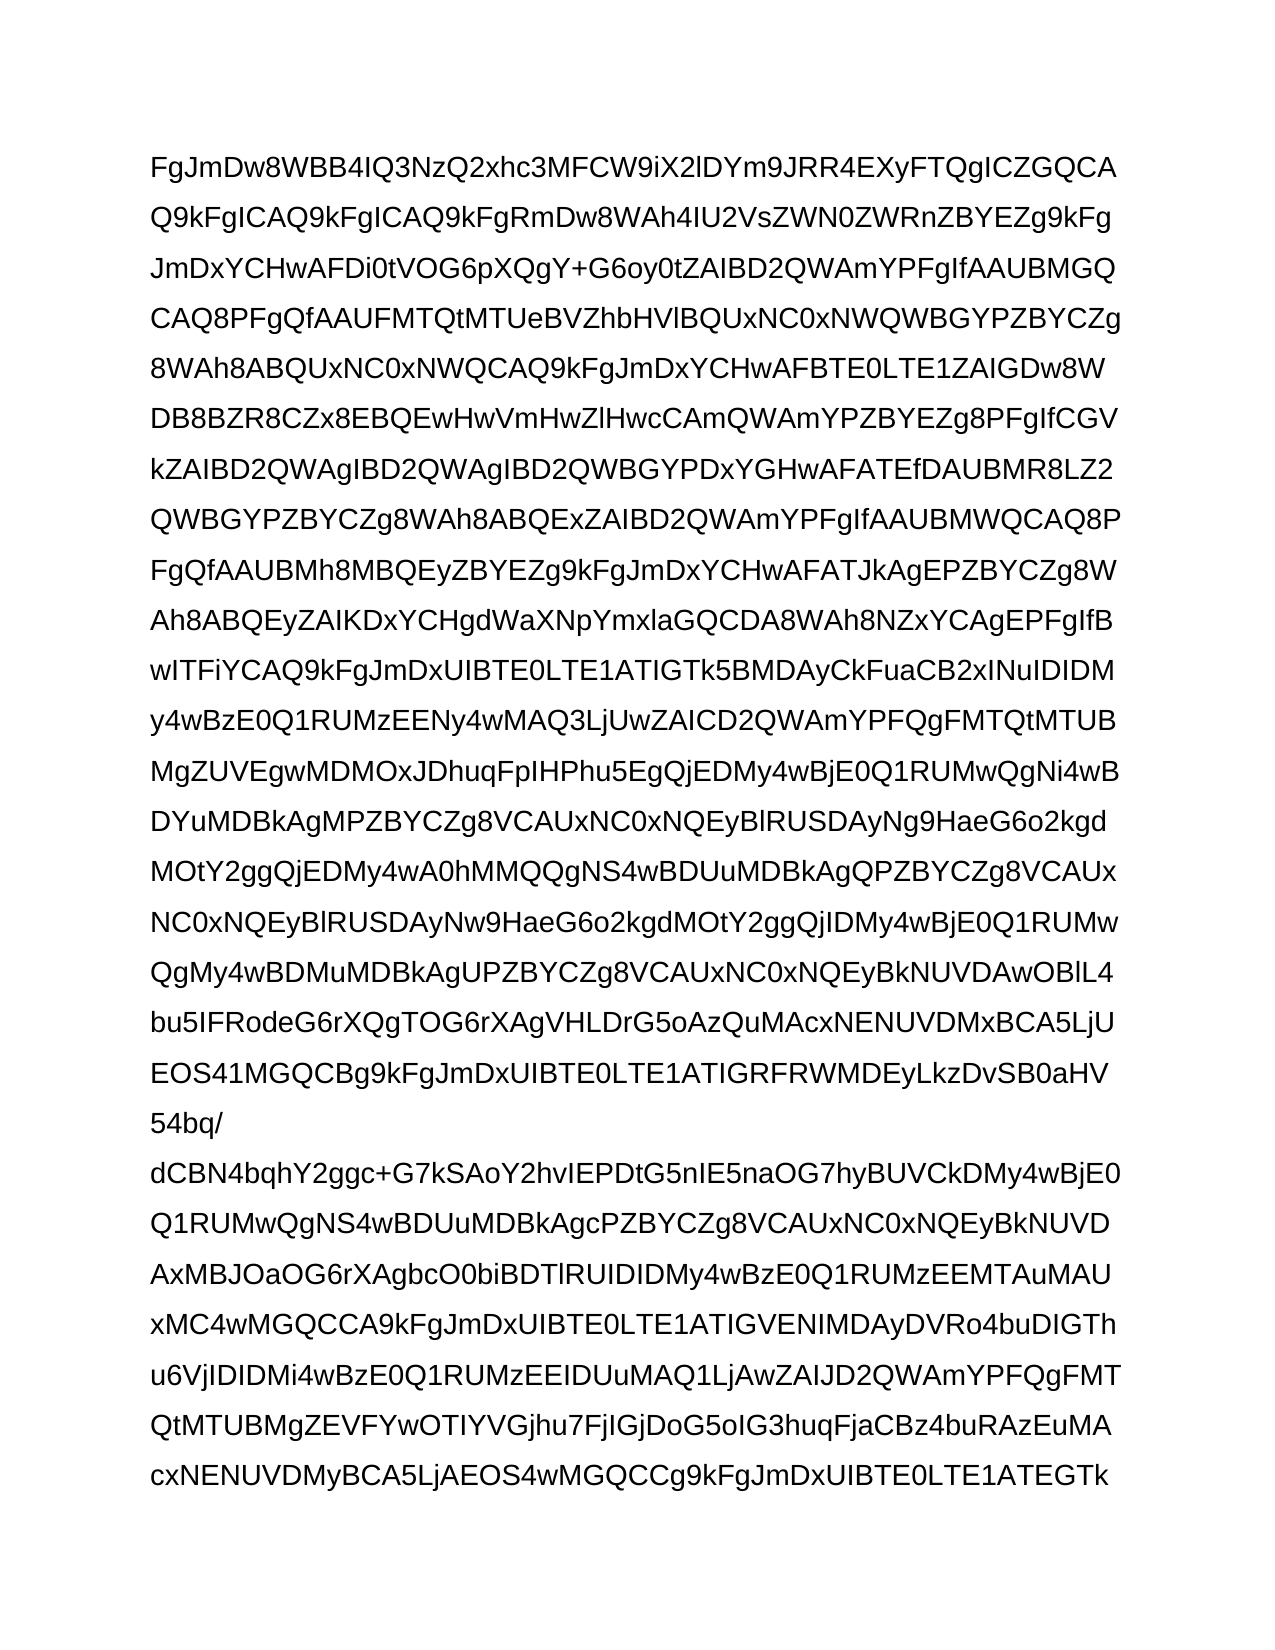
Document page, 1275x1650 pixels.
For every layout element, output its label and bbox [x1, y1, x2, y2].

text [150, 150, 1125, 1492]
